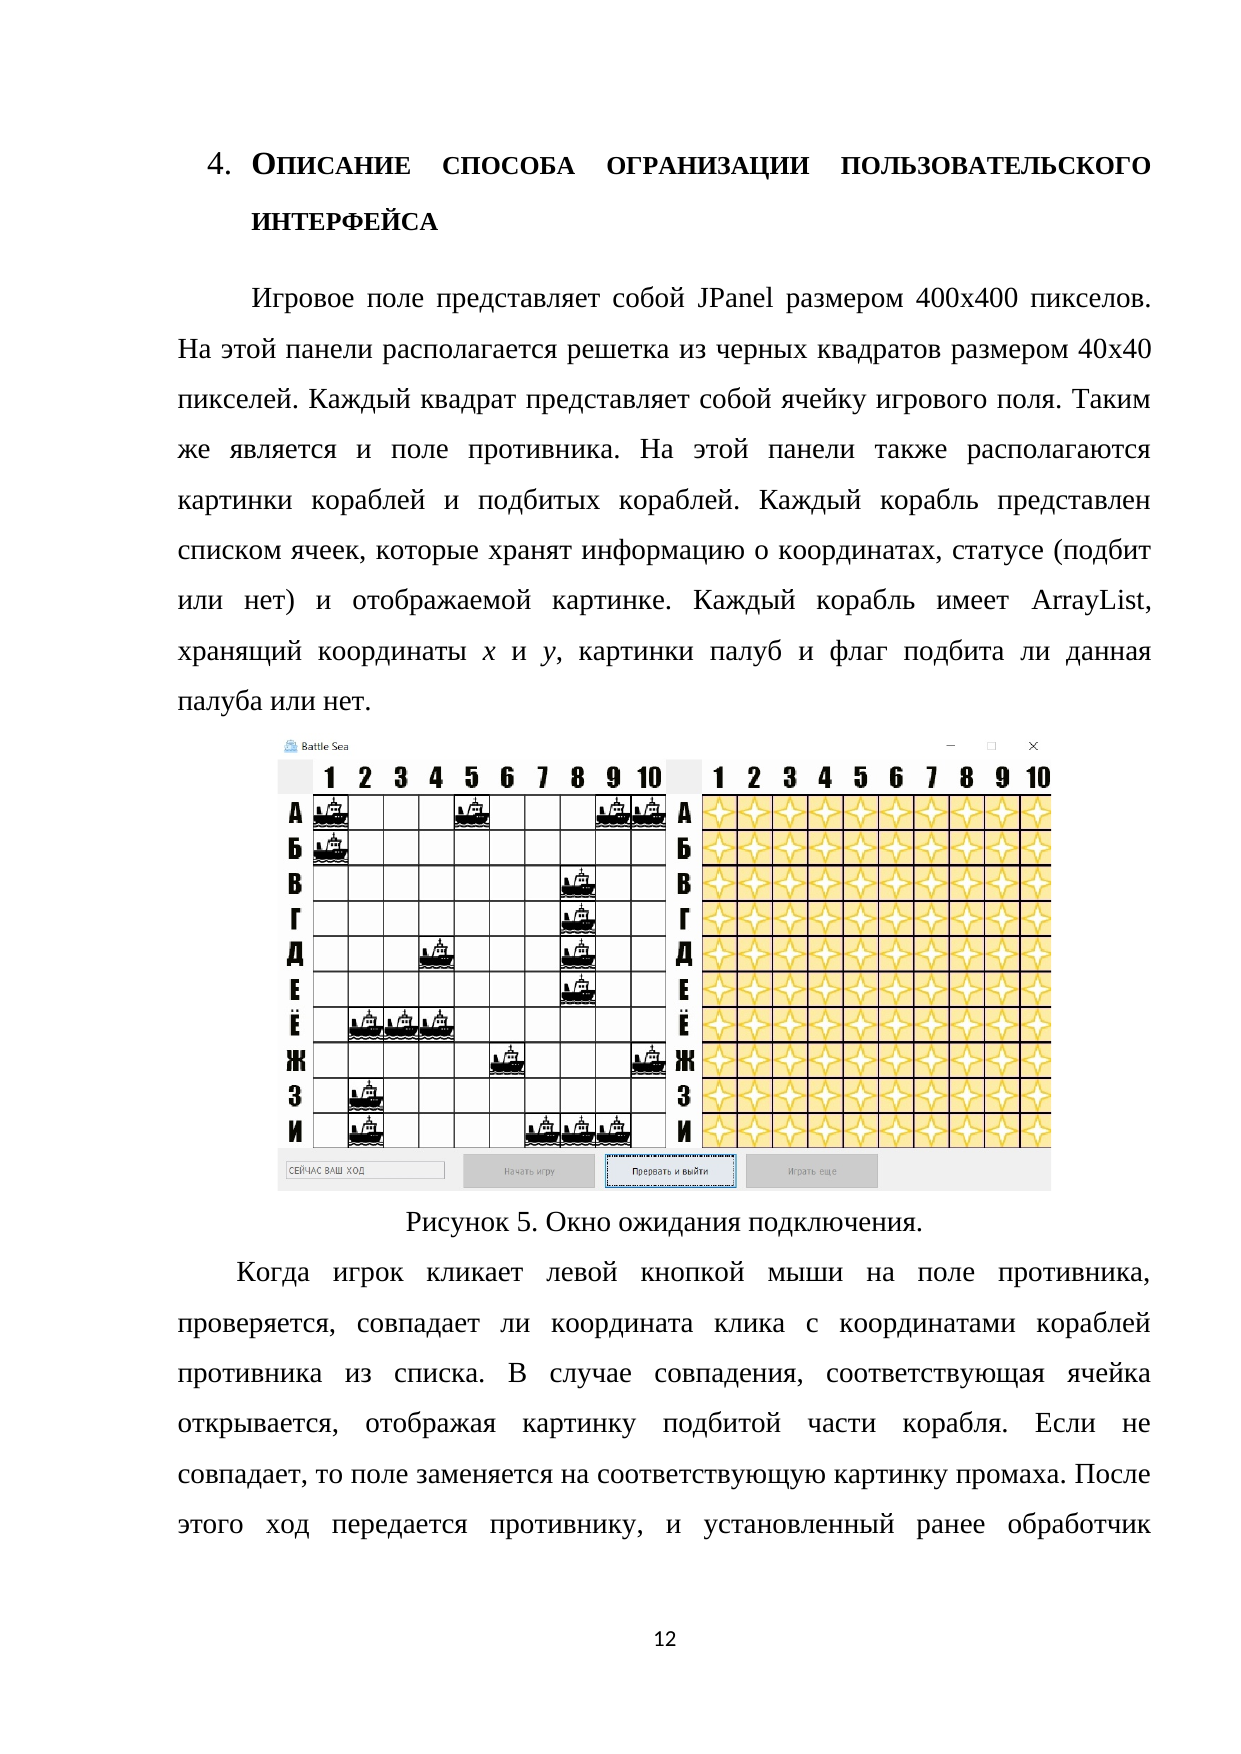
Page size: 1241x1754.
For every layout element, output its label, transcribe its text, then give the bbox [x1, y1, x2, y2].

text Рисунок 5. Окно ожидания подключения. [177, 1204, 1152, 1238]
list Описание способа огранизации пользовательского интерфейса [207, 143, 1152, 237]
text Игровое поле представляет собой JPanel размером 400x400 пикселов. На этой панели располагается решетка из черных квадратов размером 40x40 пикселей. Каждый квадрат представляет собой ячейку игрового поля. Таким же является и поле противника. На этой панели также располагаются картинки кораблей и подбитых кораблей. Каждый корабль представлен списком ячеек, которые хранят информацию о координатах, статусе (подбит или нет) и отображаемой картинке. Каждый корабль имеет ArrayList, хранящий координаты x и y, картинки палуб и флаг подбита ли данная палуба или нет. [177, 281, 1152, 717]
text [177, 1254, 1152, 1540]
picture [277, 733, 1052, 1191]
